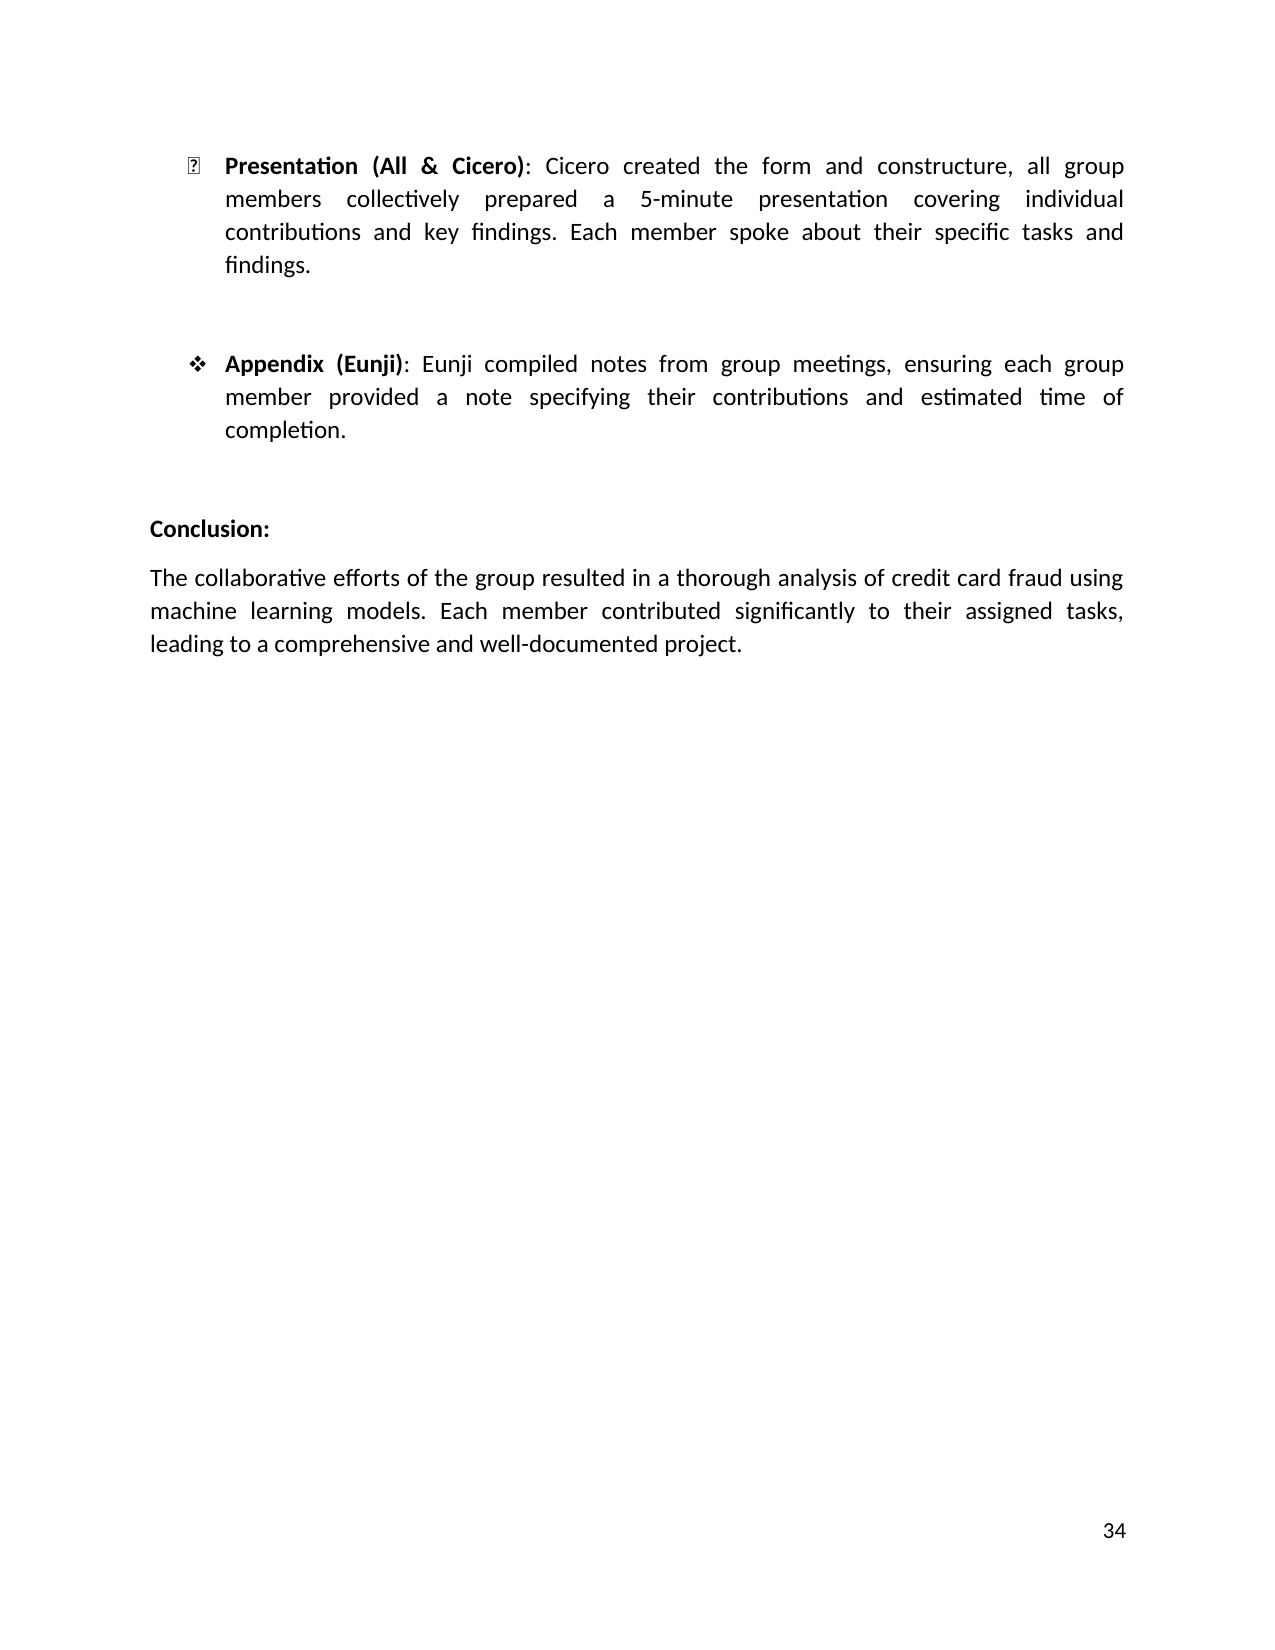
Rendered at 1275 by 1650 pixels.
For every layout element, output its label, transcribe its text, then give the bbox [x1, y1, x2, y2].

text Conclusion: [150, 513, 1125, 543]
list Appendix (Eunji): Eunji compiled notes from group meetings, ensuring each group member provided a note specifying their contributions and estimated time of completion. [187, 348, 1125, 444]
text The collaborative efforts of the group resulted in a thorough analysis of credit card fraud using machine learning models. Each member contributed significantly to their assigned tasks, leading to a comprehensive and well-documented project. [150, 562, 1125, 659]
list Presentation (All & Cicero): Cicero created the form and constructure, all group members collectively prepared a 5-minute presentation covering individual contributions and key findings. Each member spoke about their specific tasks and findings. [187, 150, 1125, 279]
